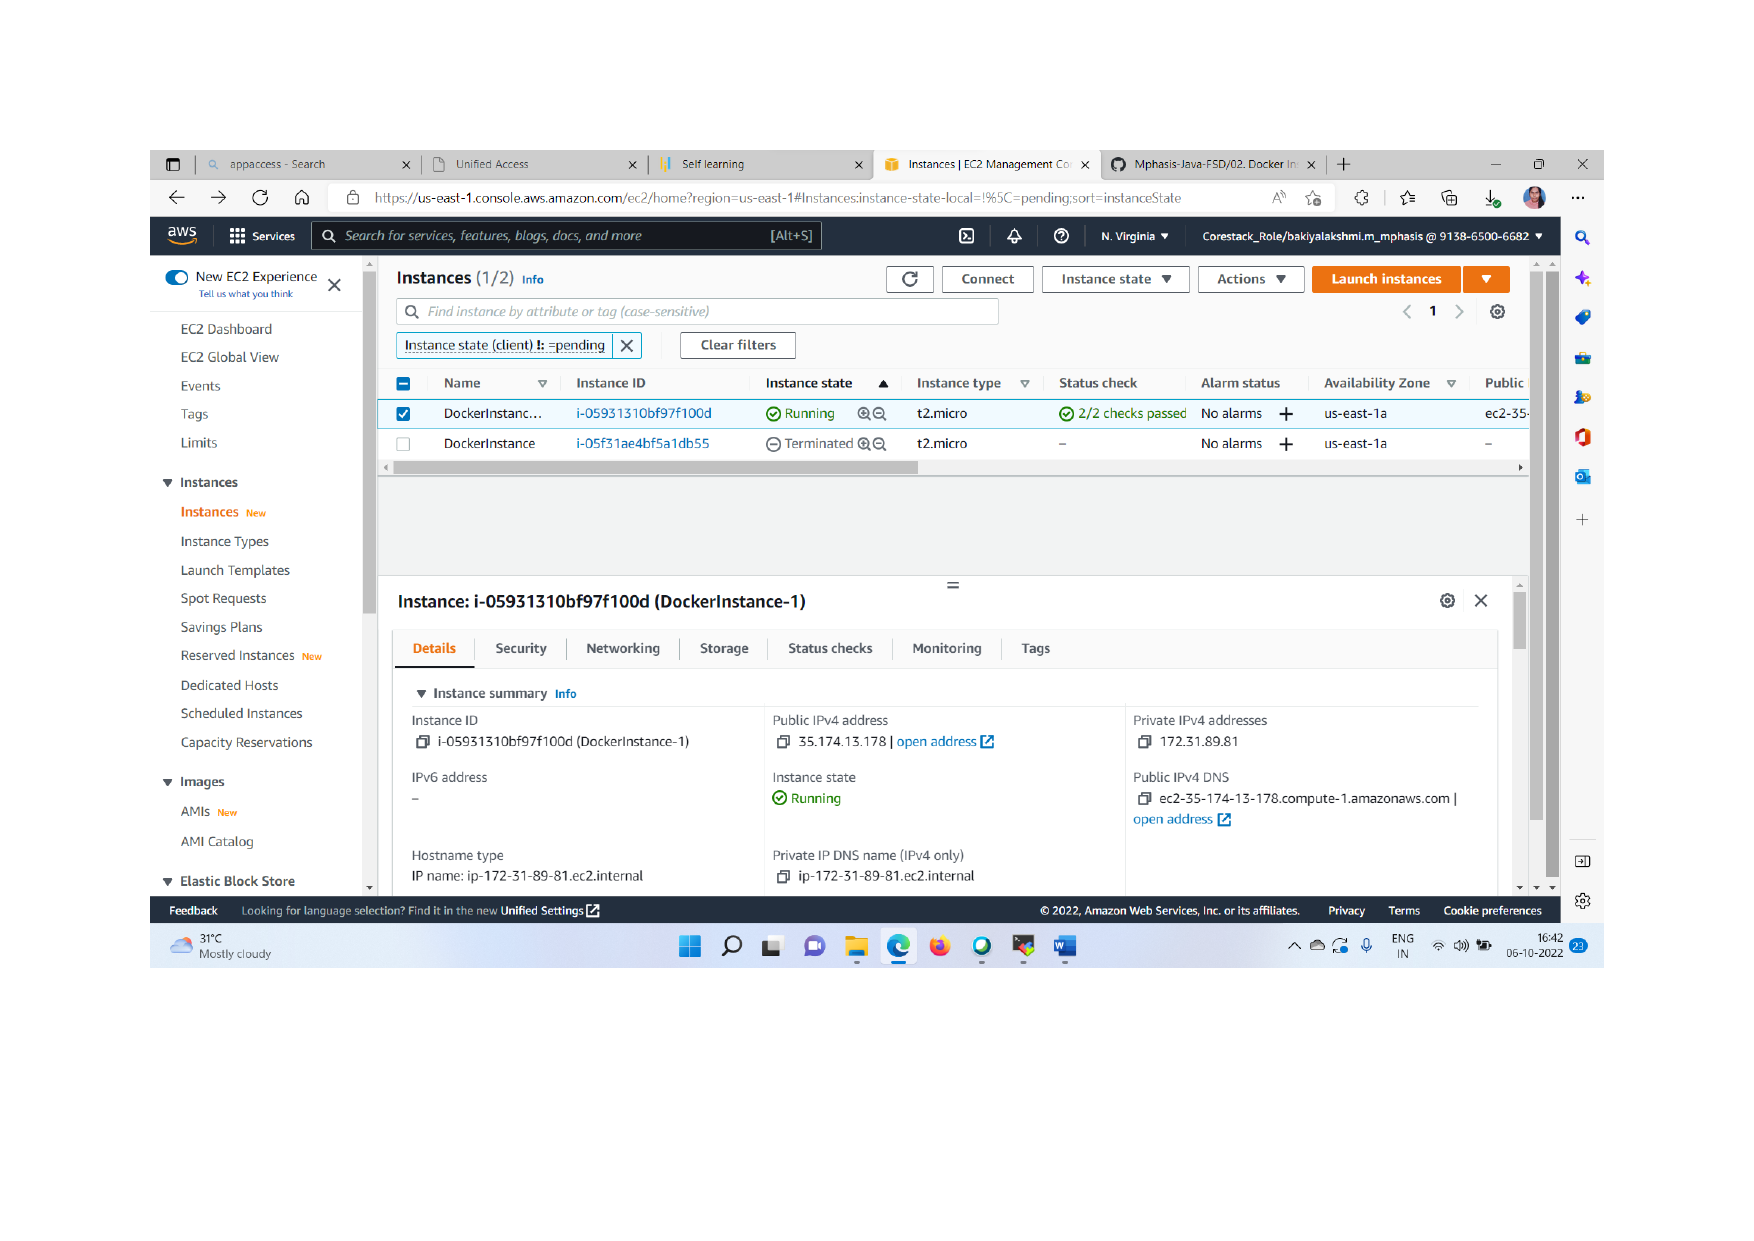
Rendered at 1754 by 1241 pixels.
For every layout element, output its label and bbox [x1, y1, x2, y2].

picture [150, 150, 1604, 968]
